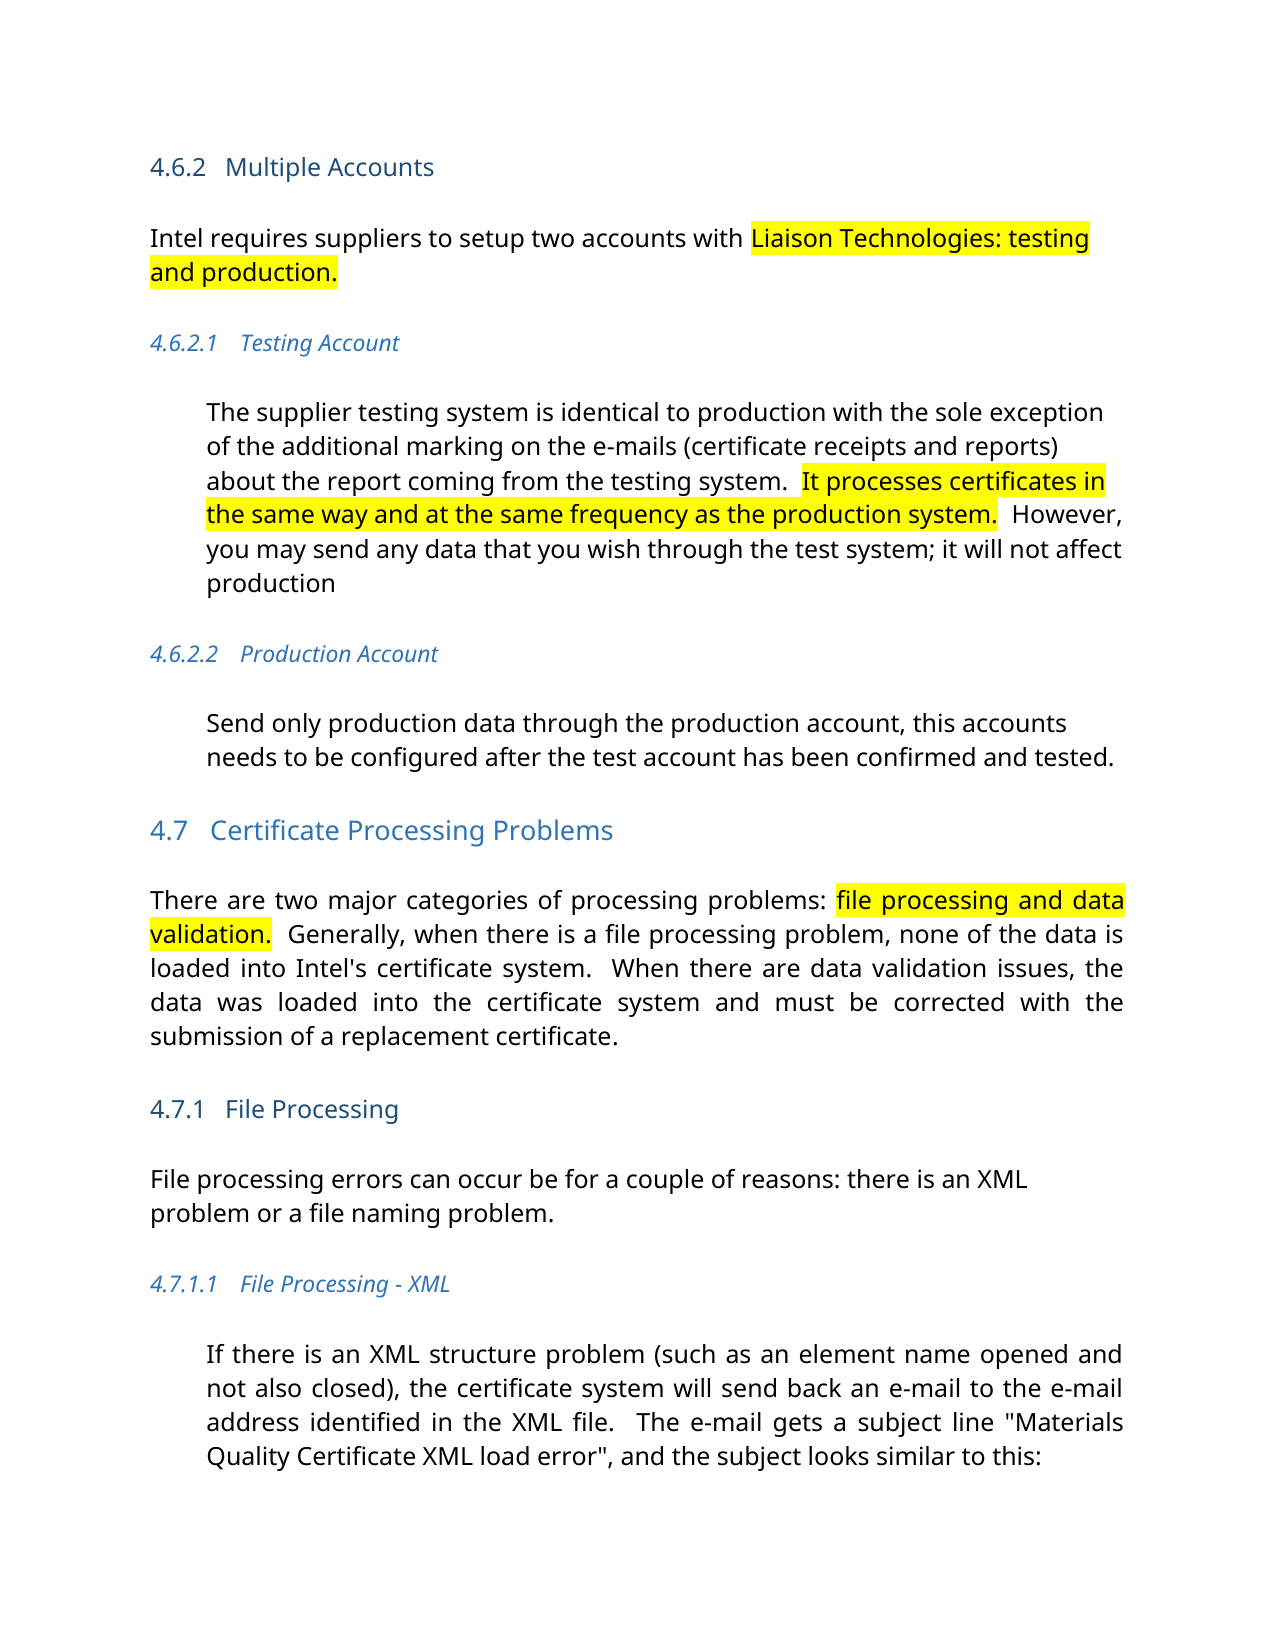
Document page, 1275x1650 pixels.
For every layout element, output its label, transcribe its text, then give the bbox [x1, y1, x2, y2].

subtitle Testing Account [150, 327, 1125, 358]
text File processing errors can occur be for a couple of reasons: there is an XML problem or a file naming problem. [150, 1162, 1125, 1230]
subtitle Multiple Accounts [150, 150, 1125, 184]
text Intel requires suppliers to setup two accounts with Liaison Technologies: testing and production. [150, 221, 1125, 289]
subtitle Certificate Processing Problems [150, 812, 1125, 849]
text The supplier testing system is identical to production with the sole exception of the additional marking on the e-mails (certificate receipts and reports) about the report coming from the testing system. It processes certificates in the same way and at the same frequency as the production system. However, you may send any data that you wish through the test system; it will not affect production [206, 395, 1125, 599]
subtitle File Processing [150, 1091, 1125, 1125]
subtitle File Processing - XML [150, 1268, 1125, 1300]
text Send only production data through the production account, this accounts needs to be configured after the test account has been confirmed and tested. [206, 705, 1125, 773]
text If there is an XML structure problem (such as an element name opened and not also closed), the certificate system will send back an e-mail to the e-mail address identified in the XML file. The e-mail gets a subject line "Materials Quality Certificate XML load error", and the subject looks similar to this: [206, 1336, 1125, 1472]
text There are two major categories of processing problems: file processing and data validation. Generally, when there is a file processing problem, none of the data is loaded into Intel's certificate system. When there are data validation issues, the data was loaded into the certificate system and must be corrected with the submission of a replacement certificate. [150, 883, 1125, 1053]
subtitle Production Account [150, 638, 1125, 669]
